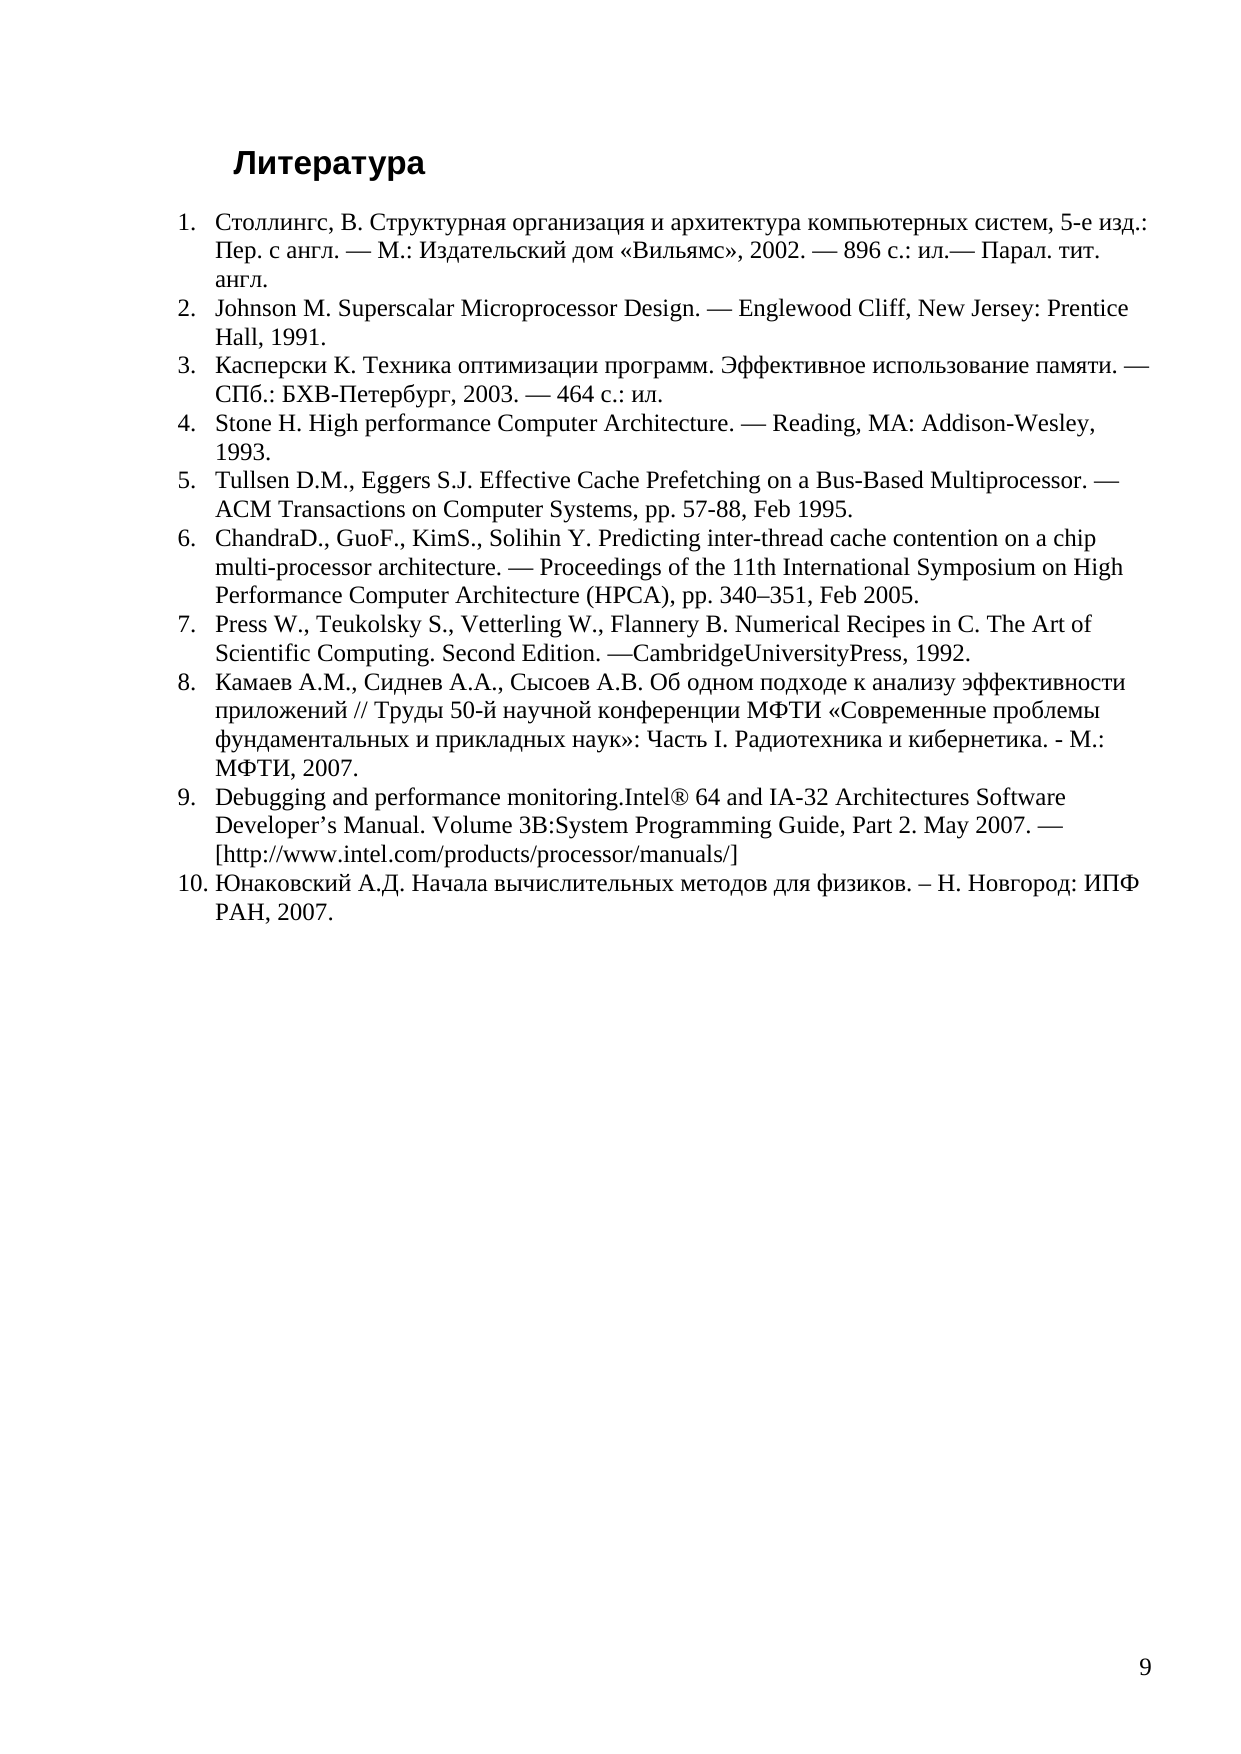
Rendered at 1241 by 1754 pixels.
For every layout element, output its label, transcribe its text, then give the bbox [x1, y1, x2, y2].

text ChandraD., GuoF., KimS., Solihin Y. Predicting inter-thread cache contention on a chip multi-processor architecture. — Proceedings of the 11th International Symposium on High Performance Computer Architecture (HPCA), pp. 340–351, Feb 2005. [177, 523, 1152, 609]
text Press W., Teukolsky S., Vetterling W., Flannery B. Numerical Recipes in C. The Art of Scientific Computing. Second Edition. —CambridgeUniversityPress, 1992. [177, 609, 1152, 667]
text Касперски К. Техника оптимизации программ. Эффективное использование памяти. — СПб.: БХВ-Петербург, 2003. — 464 с.: ил. [177, 350, 1152, 408]
text Юнаковский А.Д. Начала вычислительных методов для физиков. – Н. Новгород: ИПФ РАН, 2007. [177, 868, 1152, 925]
text Stone H. High performance Computer Architecture. — Reading, MA: Addison-Wesley, 1993. [177, 408, 1152, 465]
text Johnson M. Superscalar Microprocessor Design. — Englewood Cliff, New Jersey: Prentice Hall, 1991. [177, 293, 1152, 350]
subtitle Литература [177, 143, 1152, 182]
text Столлингс, В. Структурная организация и архитектура компьютерных систем, 5-е изд.: Пер. с англ. — М.: Издательский дом «Вильямс», 2002. — 896 с.: ил.— Парал. тит. англ. [177, 207, 1152, 293]
text Камаев А.М., Сиднев А.А., Сысоев А.В. Об одном подходе к анализу эффективности приложений // Труды 50-й научной конференции МФТИ «Современные проблемы фундаментальных и прикладных наук»: Часть I. Радиотехника и кибернетика. - М.: МФТИ, 2007. [177, 667, 1152, 782]
text Tullsen D.M., Eggers S.J. Effective Cache Prefetching on a Bus-Based Multiprocessor. — ACM Transactions on Computer Systems, pp. 57-88, Feb 1995. [177, 465, 1152, 523]
text Debugging and performance monitoring.Intel® 64 and IA-32 Architectures Software Developer’s Manual. Volume 3B:System Programming Guide, Part 2. May 2007. — [http://www.intel.com/products/processor/manuals/] [177, 782, 1152, 868]
